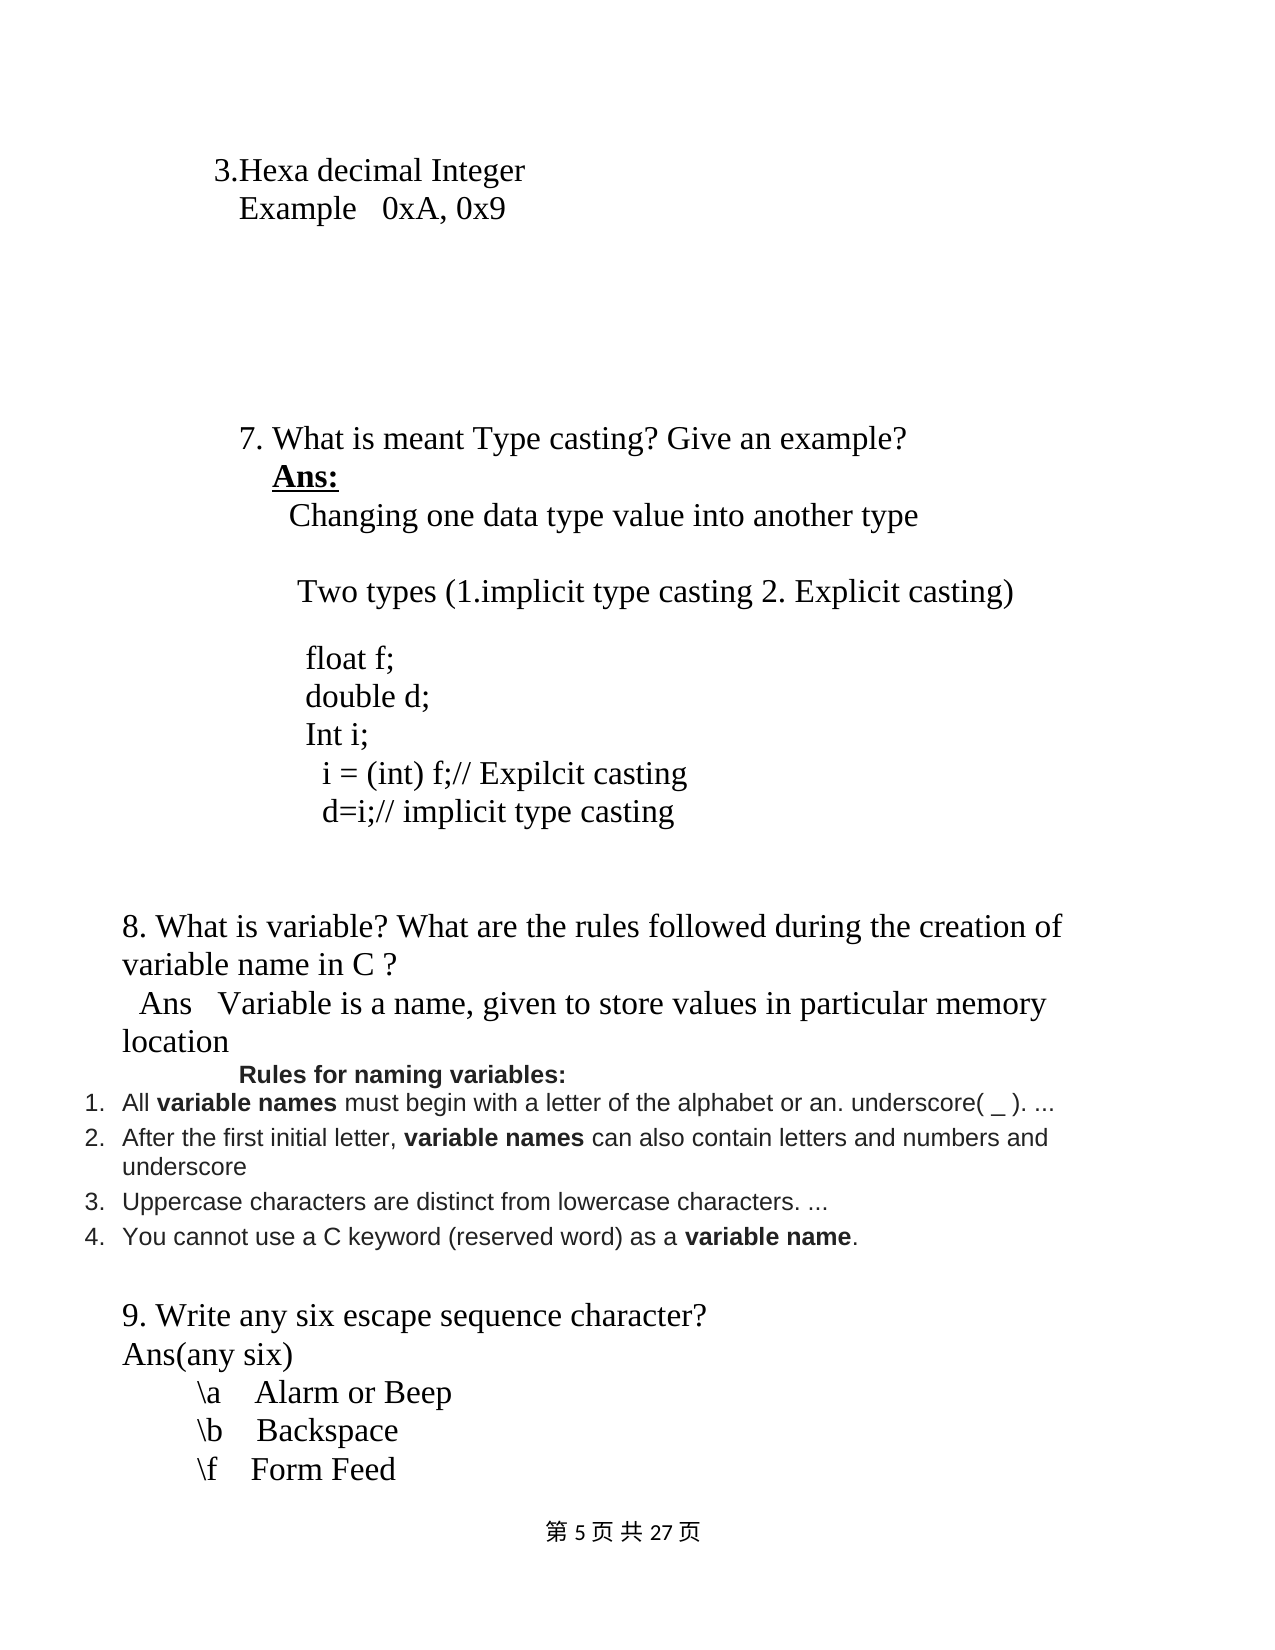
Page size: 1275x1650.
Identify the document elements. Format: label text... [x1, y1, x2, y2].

text 9. Write any six escape sequence character? [122, 1296, 1125, 1334]
text Ans Variable is a name, given to store values in particular memory location [122, 983, 1125, 1060]
list All variable names must begin with a letter of the alphabet or an. underscore( _ ). ... [84, 1088, 1125, 1117]
text Two types (1.implicit type casting 2. Explicit casting) [122, 572, 1125, 610]
text \f Form Feed [122, 1449, 1125, 1487]
text 7. What is meant Type casting? Give an example? [122, 418, 1125, 457]
text Changing one data type value into another type [122, 495, 1125, 533]
text Ans: [122, 457, 1125, 495]
text Rules for naming variables: [122, 1060, 1125, 1088]
text 3.Hexa decimal Integer [122, 150, 1125, 188]
text Example 0xA, 0x9 [122, 188, 1125, 227]
text double d; [122, 676, 1125, 715]
list You cannot use a C keyword (reserved word) as a variable name. [84, 1222, 1125, 1251]
text \b Backspace [122, 1411, 1125, 1449]
list Uppercase characters are distinct from lowercase characters. ... [84, 1187, 1125, 1216]
text Int i; [122, 715, 1125, 753]
text \a Alarm or Beep [122, 1372, 1125, 1411]
list After the first initial letter, variable names can also contain letters and numbers and underscore [84, 1123, 1125, 1181]
text float f; [122, 638, 1125, 676]
text 8. What is variable? What are the rules followed during the creation of variable name in C ? [122, 906, 1125, 983]
text i = (int) f;// Expilcit casting [122, 753, 1125, 791]
text d=i;// implicit type casting [122, 791, 1125, 830]
text Ans(any six) [122, 1334, 1125, 1372]
